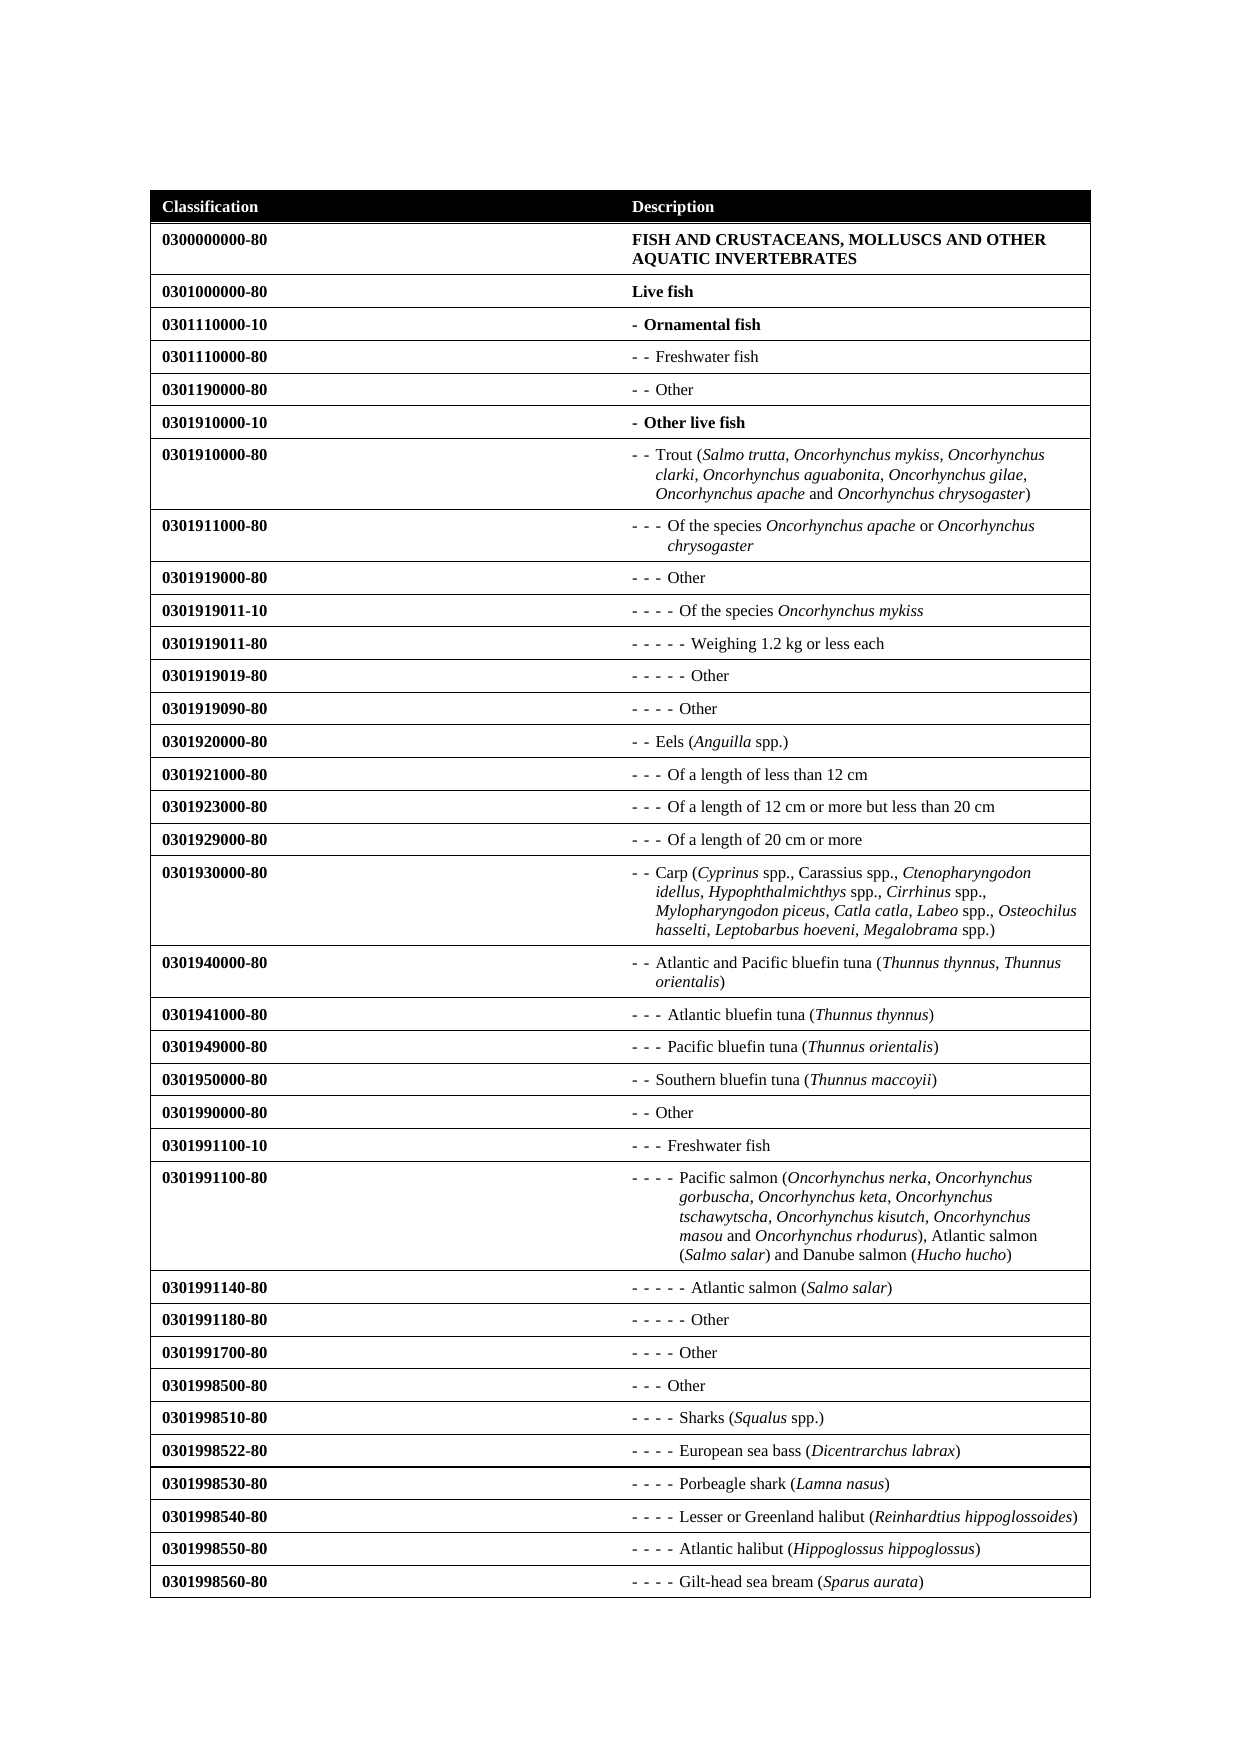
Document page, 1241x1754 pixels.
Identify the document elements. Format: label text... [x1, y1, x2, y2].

table_cell 0301941000-80 [151, 998, 621, 1030]
table_cell - Ornamental fish [621, 308, 1090, 340]
table_cell 0301998560-80 [151, 1566, 621, 1597]
table_cell 0301998510-80 [151, 1402, 621, 1434]
table_cell - - Other [621, 1096, 1090, 1128]
table_cell - - - - Of the species Oncorhynchus mykiss [621, 595, 1090, 626]
table_cell - - - - European sea bass (Dicentrarchus labrax ) [621, 1435, 1090, 1466]
table_cell 0301919011-10 [151, 595, 621, 626]
table_cell 0301919019-80 [151, 660, 621, 692]
table_cell 0301110000-10 [151, 308, 621, 340]
table_cell 0301930000-80 [151, 856, 621, 945]
table_cell 0301929000-80 [151, 824, 621, 855]
table_cell 0301998540-80 [151, 1500, 621, 1532]
table_cell - - - - Gilt-head sea bream (Sparus aurata ) [621, 1566, 1090, 1597]
table_cell - - - - - Other [621, 660, 1090, 692]
table_cell - - - - Pacific salmon (Oncorhynchus nerka , Oncorhynchus gorbuscha , Oncorhynchus keta , Oncorhynchus tschawytscha , Oncorhynchus kisutch , Oncorhynchus masou and Oncorhynchus rhodurus ), Atlantic salmon (Salmo salar ) and Danube salmon (Hucho hucho ) [621, 1162, 1090, 1270]
table_cell - Other live fish [621, 406, 1090, 438]
table_cell FISH AND CRUSTACEANS, MOLLUSCS AND OTHER AQUATIC INVERTEBRATES [621, 224, 1090, 274]
table_cell 0301920000-80 [151, 725, 621, 757]
table_cell 0301991700-80 [151, 1337, 621, 1368]
table_cell - - - Atlantic bluefin tuna (Thunnus thynnus ) [621, 998, 1090, 1030]
table_cell 0301910000-80 [151, 439, 621, 509]
table_cell 0301949000-80 [151, 1031, 621, 1063]
table_cell - - - Freshwater fish [621, 1129, 1090, 1161]
table_cell - - Eels (Anguilla spp.) [621, 725, 1090, 757]
table_cell 0301998500-80 [151, 1369, 621, 1401]
table_cell - - - Of a length of less than 12 cm [621, 758, 1090, 790]
table_cell - - Southern bluefin tuna (Thunnus maccoyii ) [621, 1064, 1090, 1095]
table_cell 0301940000-80 [151, 946, 621, 997]
table_cell Live fish [621, 275, 1090, 307]
table_header Classification [151, 191, 621, 222]
table_cell 0301990000-80 [151, 1096, 621, 1128]
table_cell 0301921000-80 [151, 758, 621, 790]
table_cell - - - - Other [621, 693, 1090, 724]
table_cell 0301998522-80 [151, 1435, 621, 1466]
table_cell - - - - Atlantic halibut (Hippoglossus hippoglossus ) [621, 1533, 1090, 1564]
table_cell - - - - - Other [621, 1304, 1090, 1336]
table_cell - - Freshwater fish [621, 341, 1090, 372]
table_cell 0301911000-80 [151, 510, 621, 561]
table_cell - - - - - Weighing 1.2 kg or less each [621, 627, 1090, 659]
table_cell - - Carp (Cyprinus spp., Carassius spp., Ctenopharyngodon idellus , Hypophthalmichthys spp., Cirrhinus spp., Mylopharyngodon piceus , Catla catla , Labeo spp., Osteochilus hasselti , Leptobarbus hoeveni , Megalobrama spp.) [621, 856, 1090, 945]
table_header Description [621, 191, 1090, 222]
table_cell 0301991100-10 [151, 1129, 621, 1161]
table_cell 0301110000-80 [151, 341, 621, 372]
table_cell 0301919090-80 [151, 693, 621, 724]
table_cell 0300000000-80 [151, 224, 621, 274]
table_cell 0301923000-80 [151, 791, 621, 822]
table_cell - - - Of the species Oncorhynchus apache or Oncorhynchus chrysogaster [621, 510, 1090, 561]
table_cell - - - - Other [621, 1337, 1090, 1368]
table_cell - - - - Lesser or Greenland halibut (Reinhardtius hippoglossoides ) [621, 1500, 1090, 1532]
table_cell - - - - - Atlantic salmon (Salmo salar ) [621, 1271, 1090, 1303]
table_cell - - Other [621, 374, 1090, 405]
table_cell 0301998530-80 [151, 1468, 621, 1499]
table_cell - - - Other [621, 1369, 1090, 1401]
table_cell 0301910000-10 [151, 406, 621, 438]
table_cell - - - Pacific bluefin tuna (Thunnus orientalis ) [621, 1031, 1090, 1063]
table_cell - - - Of a length of 20 cm or more [621, 824, 1090, 855]
table_cell 0301991100-80 [151, 1162, 621, 1270]
table_cell 0301919011-80 [151, 627, 621, 659]
table_cell 0301998550-80 [151, 1533, 621, 1564]
table_cell 0301000000-80 [151, 275, 621, 307]
table_cell 0301991140-80 [151, 1271, 621, 1303]
table_cell 0301190000-80 [151, 374, 621, 405]
table_cell 0301919000-80 [151, 562, 621, 593]
table_cell 0301950000-80 [151, 1064, 621, 1095]
table_cell - - Atlantic and Pacific bluefin tuna (Thunnus thynnus , Thunnus orientalis ) [621, 946, 1090, 997]
table_cell 0301991180-80 [151, 1304, 621, 1336]
table_cell - - - - Porbeagle shark (Lamna nasus ) [621, 1468, 1090, 1499]
table_cell - - - Of a length of 12 cm or more but less than 20 cm [621, 791, 1090, 822]
table_cell - - - - Sharks (Squalus spp.) [621, 1402, 1090, 1434]
table_cell - - - Other [621, 562, 1090, 593]
table_cell - - Trout (Salmo trutta , Oncorhynchus mykiss , Oncorhynchus clarki , Oncorhynchus aguabonita , Oncorhynchus gilae , Oncorhynchus apache and Oncorhynchus chrysogaster ) [621, 439, 1090, 509]
